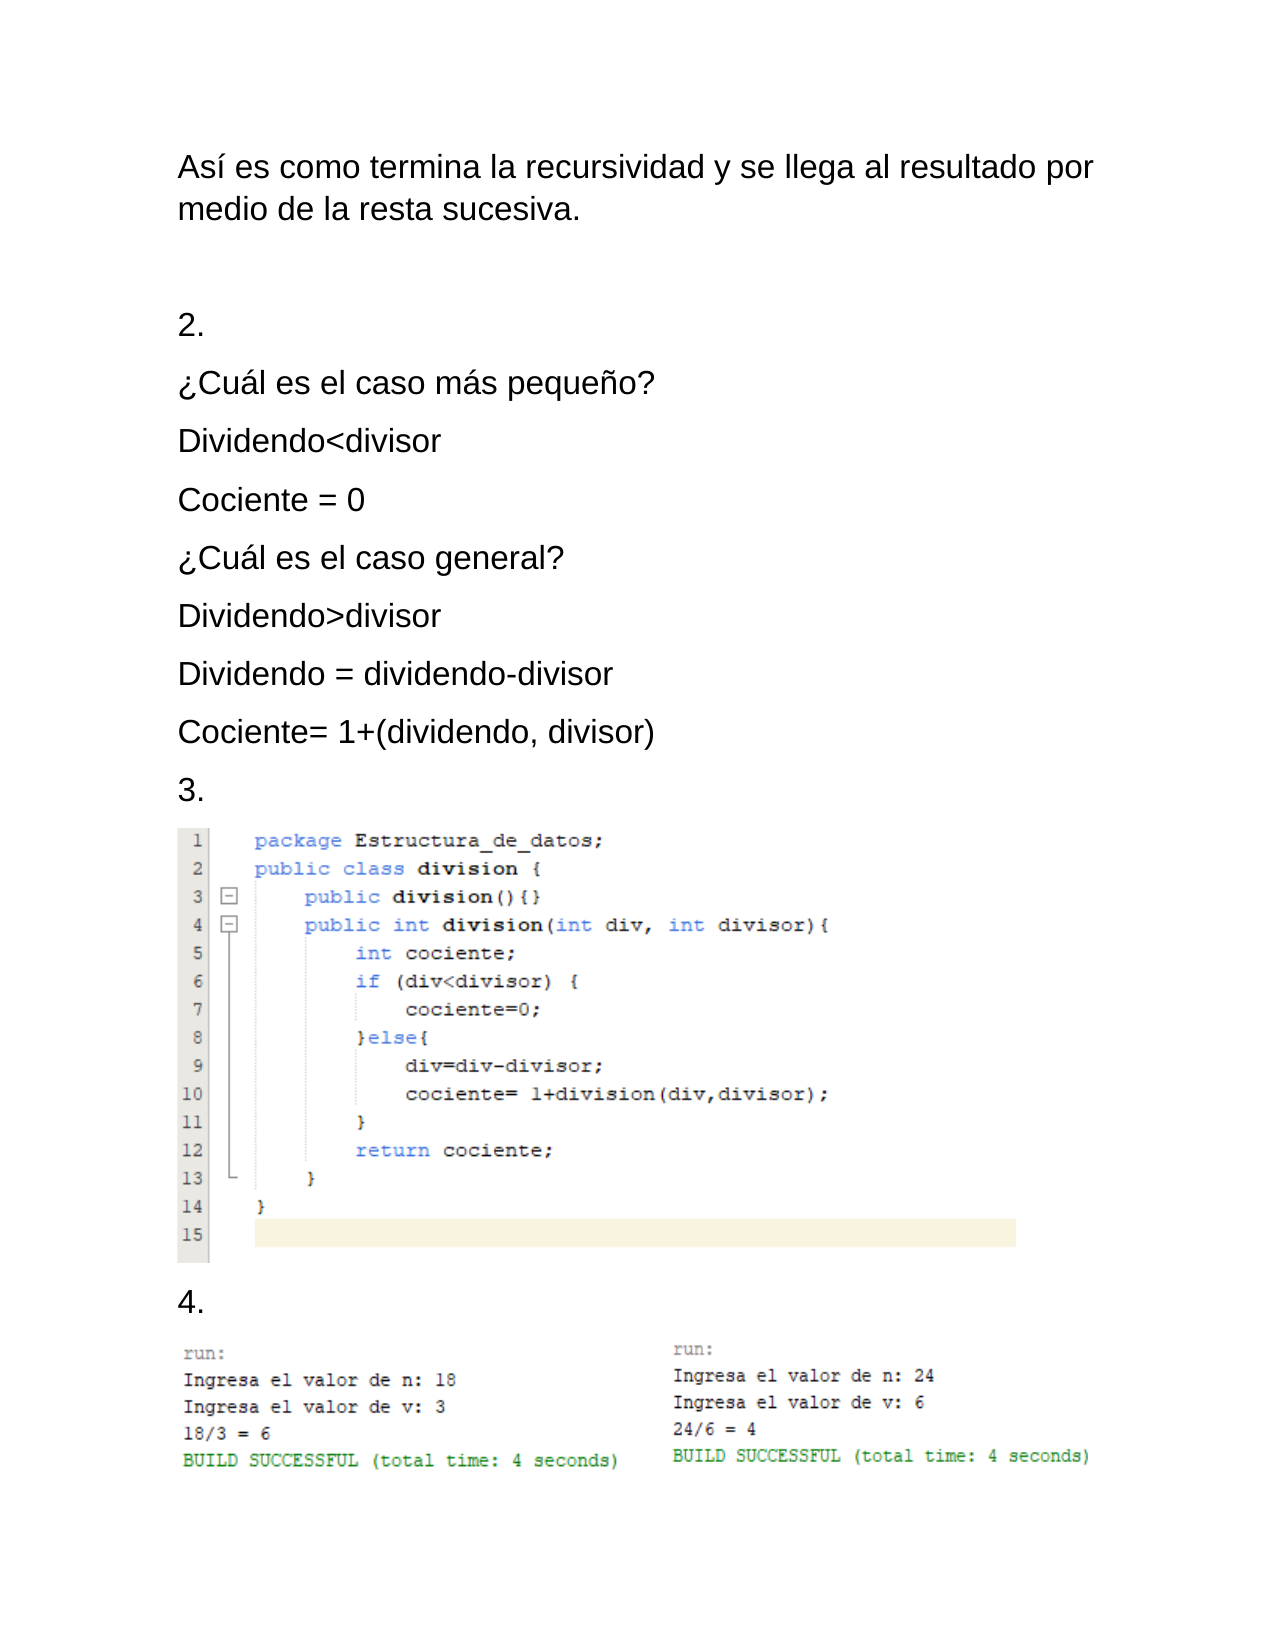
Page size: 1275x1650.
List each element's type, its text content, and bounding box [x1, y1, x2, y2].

text ¿Cuál es el caso más pequeño? [177, 363, 1098, 402]
text Cociente= 1+(dividendo, divisor) [177, 712, 1098, 751]
text Así es como termina la recursividad y se llega al resultado por medio de la resta sucesiva. [177, 148, 1098, 227]
text 2. [177, 305, 1098, 344]
text Dividendo>divisor [177, 596, 1098, 634]
picture [177, 1339, 1097, 1473]
text ¿Cuál es el caso general? [177, 538, 1098, 576]
text Cociente = 0 [177, 480, 1098, 518]
text Dividendo = dividendo-divisor [177, 654, 1098, 692]
text Dividendo<divisor [177, 422, 1098, 460]
text 3. [177, 770, 1098, 809]
picture [177, 828, 1017, 1263]
text 4. [177, 1282, 1098, 1320]
